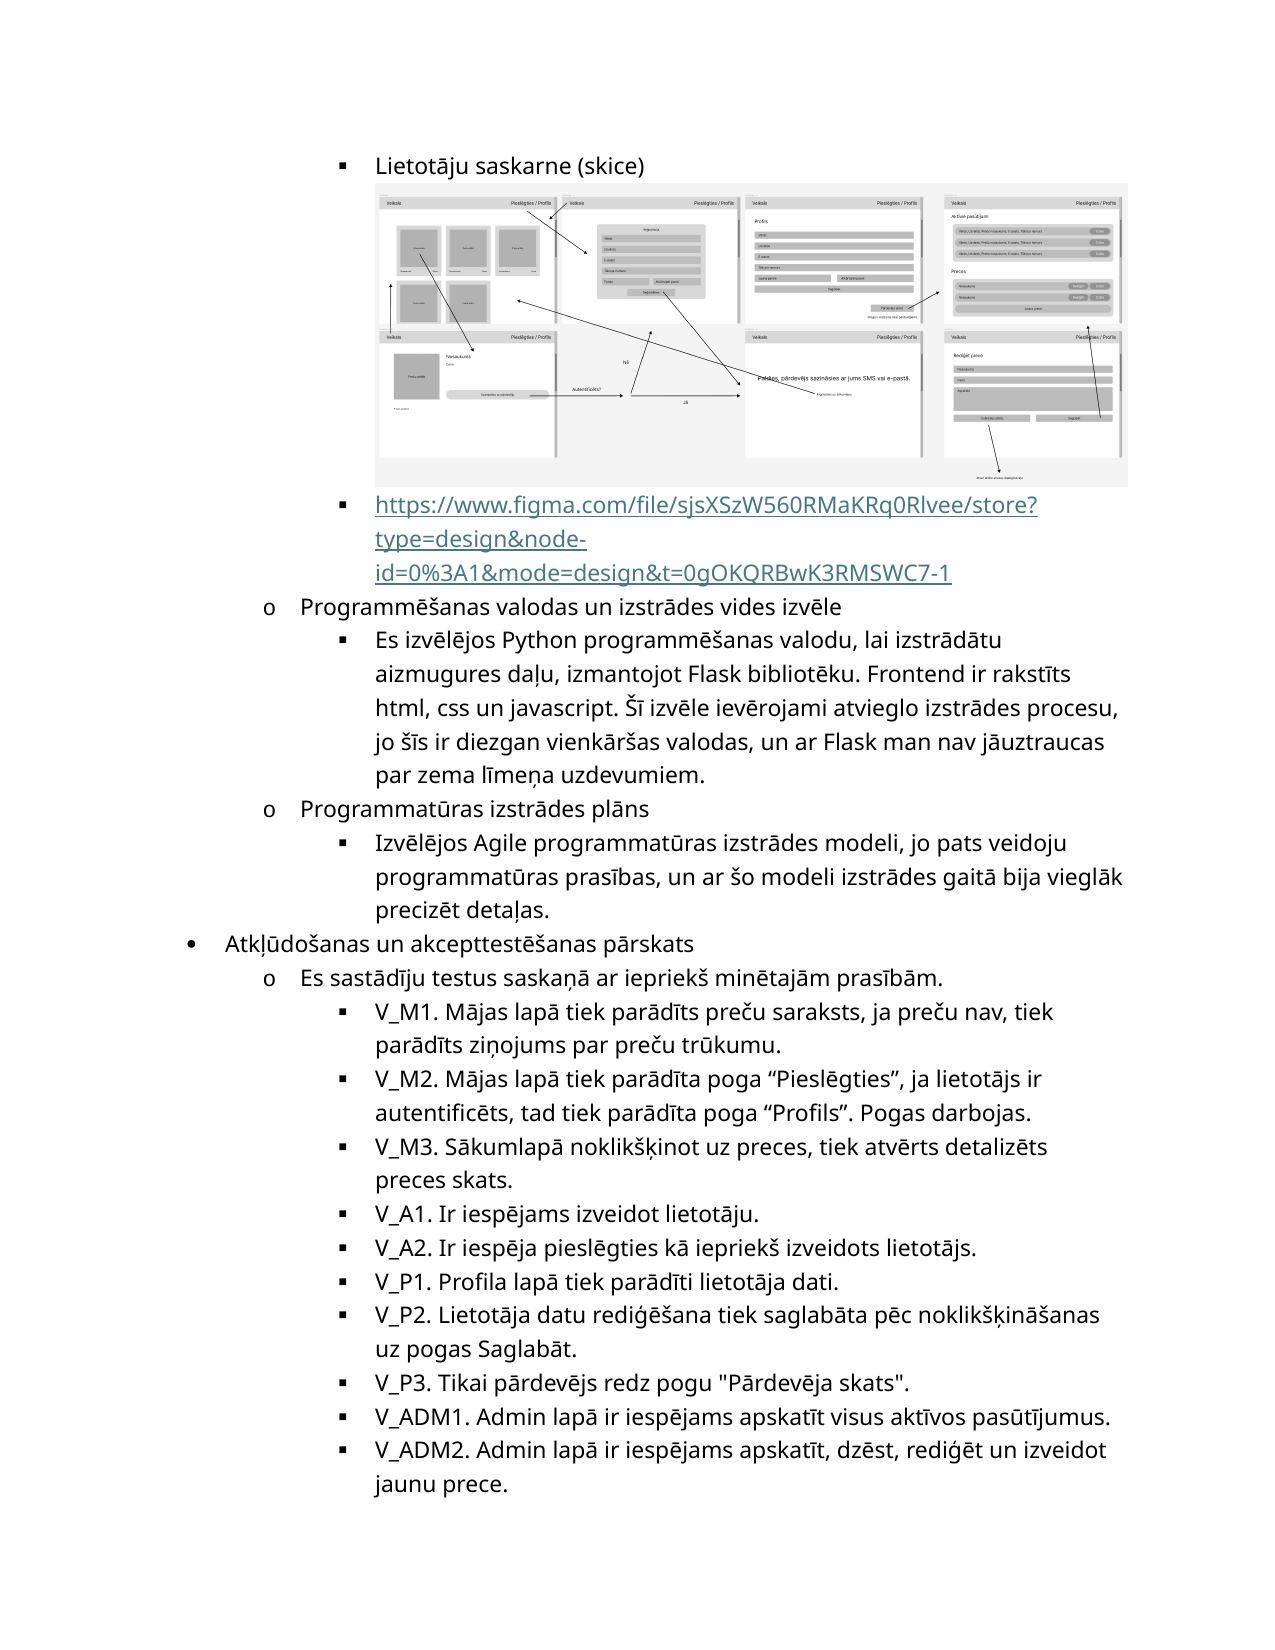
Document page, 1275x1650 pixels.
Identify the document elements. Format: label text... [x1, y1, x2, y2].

list V_ADM2. Admin lapā ir iespējams apskatīt, dzēst, rediģēt un izveidot jaunu prece. [337, 1434, 1125, 1499]
picture [375, 183, 1129, 487]
list V_A1. Ir iespējams izveidot lietotāju. [337, 1198, 1125, 1229]
list Atkļūdošanas un akcepttestēšanas pārskats [187, 928, 1125, 959]
list Es sastādīju testus saskaņā ar iepriekš minētajām prasībām. [262, 962, 1125, 993]
list Programmēšanas valodas un izstrādes vides izvēle [262, 590, 1125, 622]
list Programmatūras izstrādes plāns [262, 793, 1125, 824]
list V_P1. Profila lapā tiek parādīti lietotāja dati. [337, 1266, 1125, 1297]
list https://www.figma.com/file/sjsXSzW560RMaKRq0Rlvee/store?type=design&node-id=0%3A1&mode=design&t=0gOKQRBwK3RMSWC7-1 [337, 489, 1125, 588]
list V_M3. Sākumlapā noklikšķinot uz preces, tiek atvērts detalizēts preces skats. [337, 1131, 1125, 1196]
list Es izvēlējos Python programmēšanas valodu, lai izstrādātu aizmugures daļu, izmantojot Flask bibliotēku. Frontend ir rakstīts html, css un javascript. Šī izvēle ievērojami atvieglo izstrādes procesu, jo šīs ir diezgan vienkāršas valodas, un ar Flask man nav jāuztraucas par zema līmeņa uzdevumiem. [337, 624, 1125, 791]
list Izvēlējos Agile programmatūras izstrādes modeli, jo pats veidoju programmatūras prasības, un ar šo modeli izstrādes gaitā bija vieglāk precizēt detaļas. [337, 827, 1125, 926]
list V_M1. Mājas lapā tiek parādīts preču saraksts, ja preču nav, tiek parādīts ziņojums par preču trūkumu. [337, 996, 1125, 1061]
list V_M2. Mājas lapā tiek parādīta poga “Pieslēgties”, ja lietotājs ir autentificēts, tad tiek parādīta poga “Profils”. Pogas darbojas. [337, 1063, 1125, 1128]
list V_A2. Ir iespēja pieslēgties kā iepriekš izveidots lietotājs. [337, 1232, 1125, 1263]
list V_P3. Tikai pārdevējs redz pogu "Pārdevēja skats". [337, 1367, 1125, 1398]
list V_ADM1. Admin lapā ir iespējams apskatīt visus aktīvos pasūtījumus. [337, 1401, 1125, 1432]
list V_P2. Lietotāja datu rediģēšana tiek saglabāta pēc noklikšķināšanas uz pogas Saglabāt. [337, 1299, 1125, 1364]
